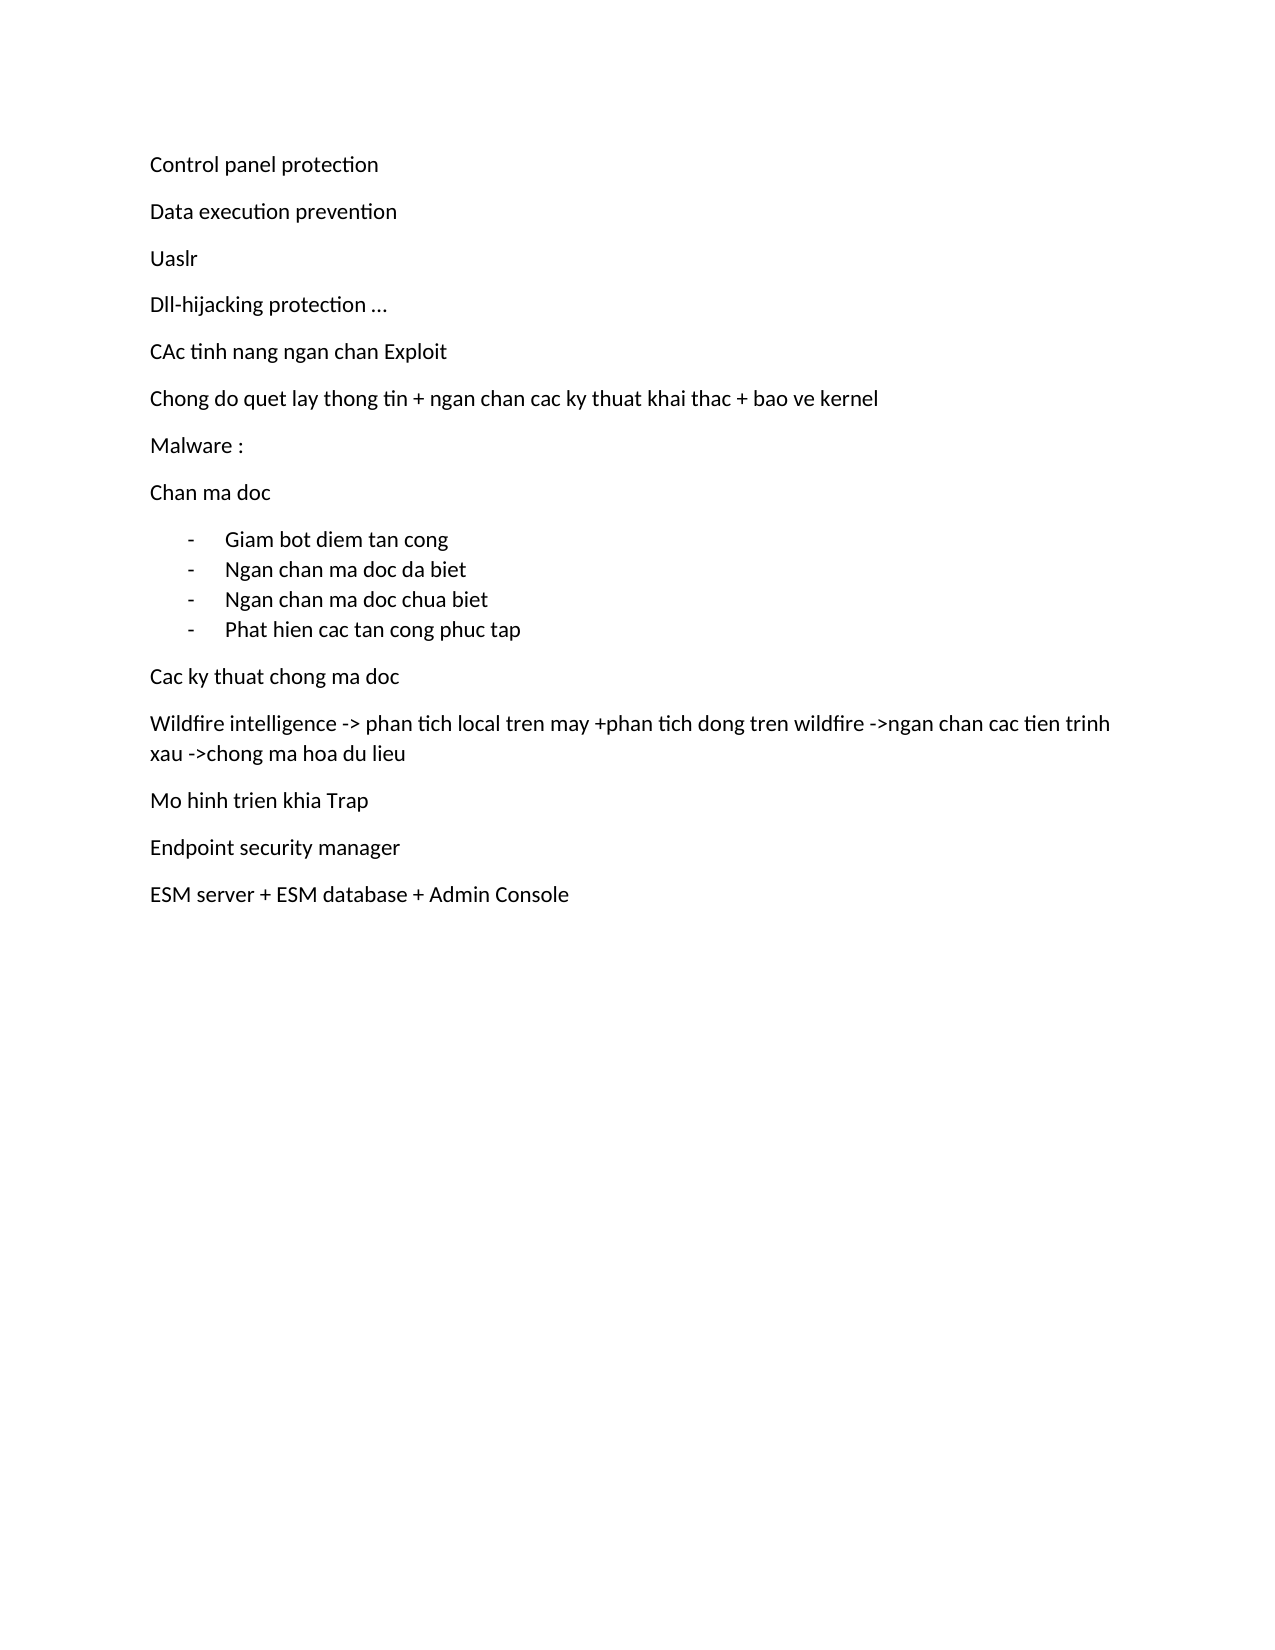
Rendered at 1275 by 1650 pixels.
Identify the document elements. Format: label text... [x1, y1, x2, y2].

list Phat hien cac tan cong phuc tap [187, 616, 1125, 644]
text CAc tinh nang ngan chan Exploit [150, 337, 1125, 366]
text Control panel protection [150, 150, 1125, 178]
text Data execution prevention [150, 197, 1125, 225]
text Malware : [150, 431, 1125, 459]
text Mo hinh trien khia Trap [150, 786, 1125, 814]
list Ngan chan ma doc da biet [187, 555, 1125, 583]
text Endpoint security manager [150, 833, 1125, 861]
text Dll-hijacking protection … [150, 291, 1125, 319]
text Cac ky thuat chong ma doc [150, 662, 1125, 691]
text Chan ma doc [150, 478, 1125, 506]
list Giam bot diem tan cong [187, 525, 1125, 553]
text ESM server + ESM database + Admin Console [150, 880, 1125, 908]
text Chong do quet lay thong tin + ngan chan cac ky thuat khai thac + bao ve kernel [150, 384, 1125, 412]
text Wildfire intelligence -> phan tich local tren may +phan tich dong tren wildfire ->ngan chan cac tien trinh xau ->chong ma hoa du lieu [150, 709, 1125, 768]
list Ngan chan ma doc chua biet [187, 585, 1125, 613]
text Uaslr [150, 244, 1125, 272]
